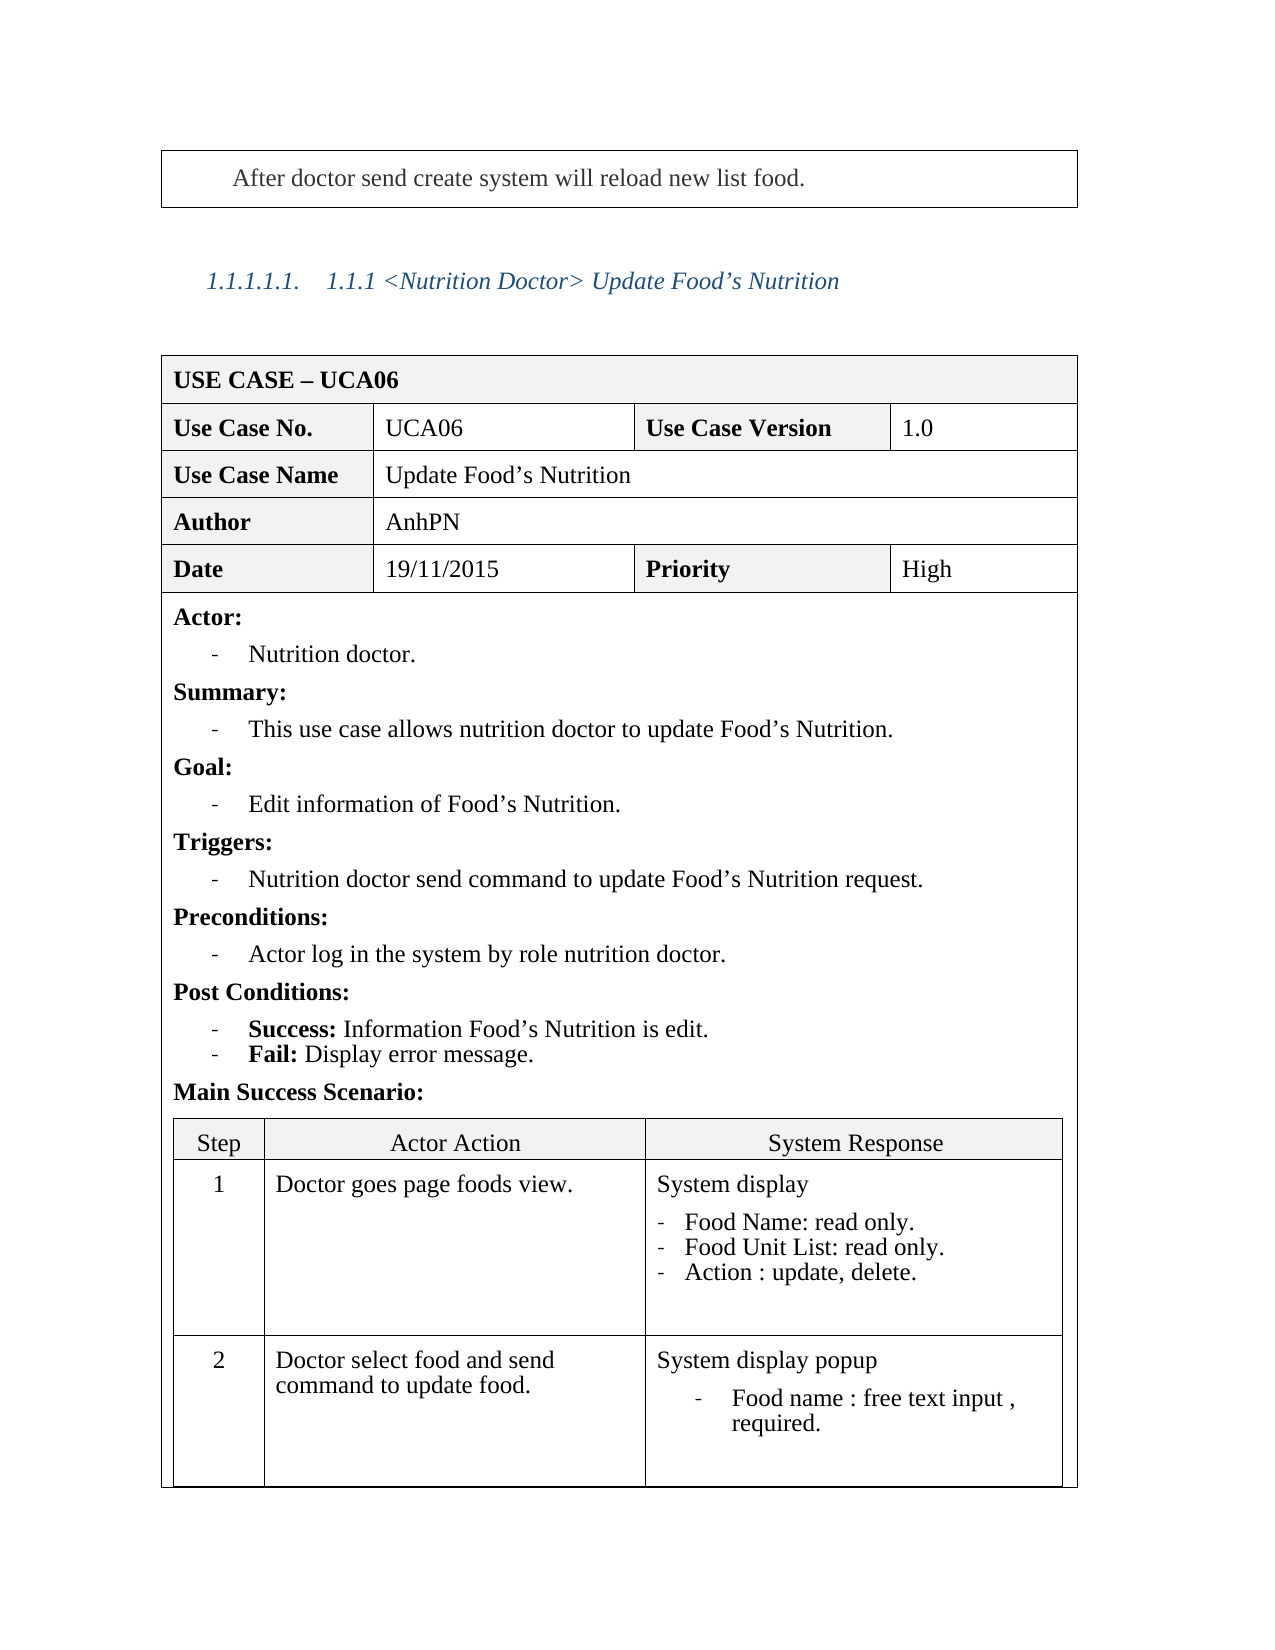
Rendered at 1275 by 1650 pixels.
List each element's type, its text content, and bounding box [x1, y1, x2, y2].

table_cell UCA06 [374, 404, 634, 450]
table_cell Priority [635, 545, 890, 592]
table_header USE CASE – UCA06 [162, 356, 1077, 402]
table_cell AnhPN [374, 498, 1077, 544]
table_cell Date [162, 545, 373, 592]
table_cell Use Case Version [635, 404, 890, 450]
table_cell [162, 593, 1077, 1487]
table_cell 1.0 [891, 404, 1077, 450]
table_cell Use Case No. [162, 404, 373, 450]
table_cell Update Food’s Nutrition [374, 451, 1077, 497]
subtitle 1.1.1 <Nutrition Doctor> Update Food’s Nutrition [206, 266, 1125, 295]
table_cell 19/11/2015 [374, 545, 634, 592]
table_cell Use Case Name [162, 451, 373, 497]
table_cell High [891, 545, 1077, 592]
table_cell Author [162, 498, 373, 544]
